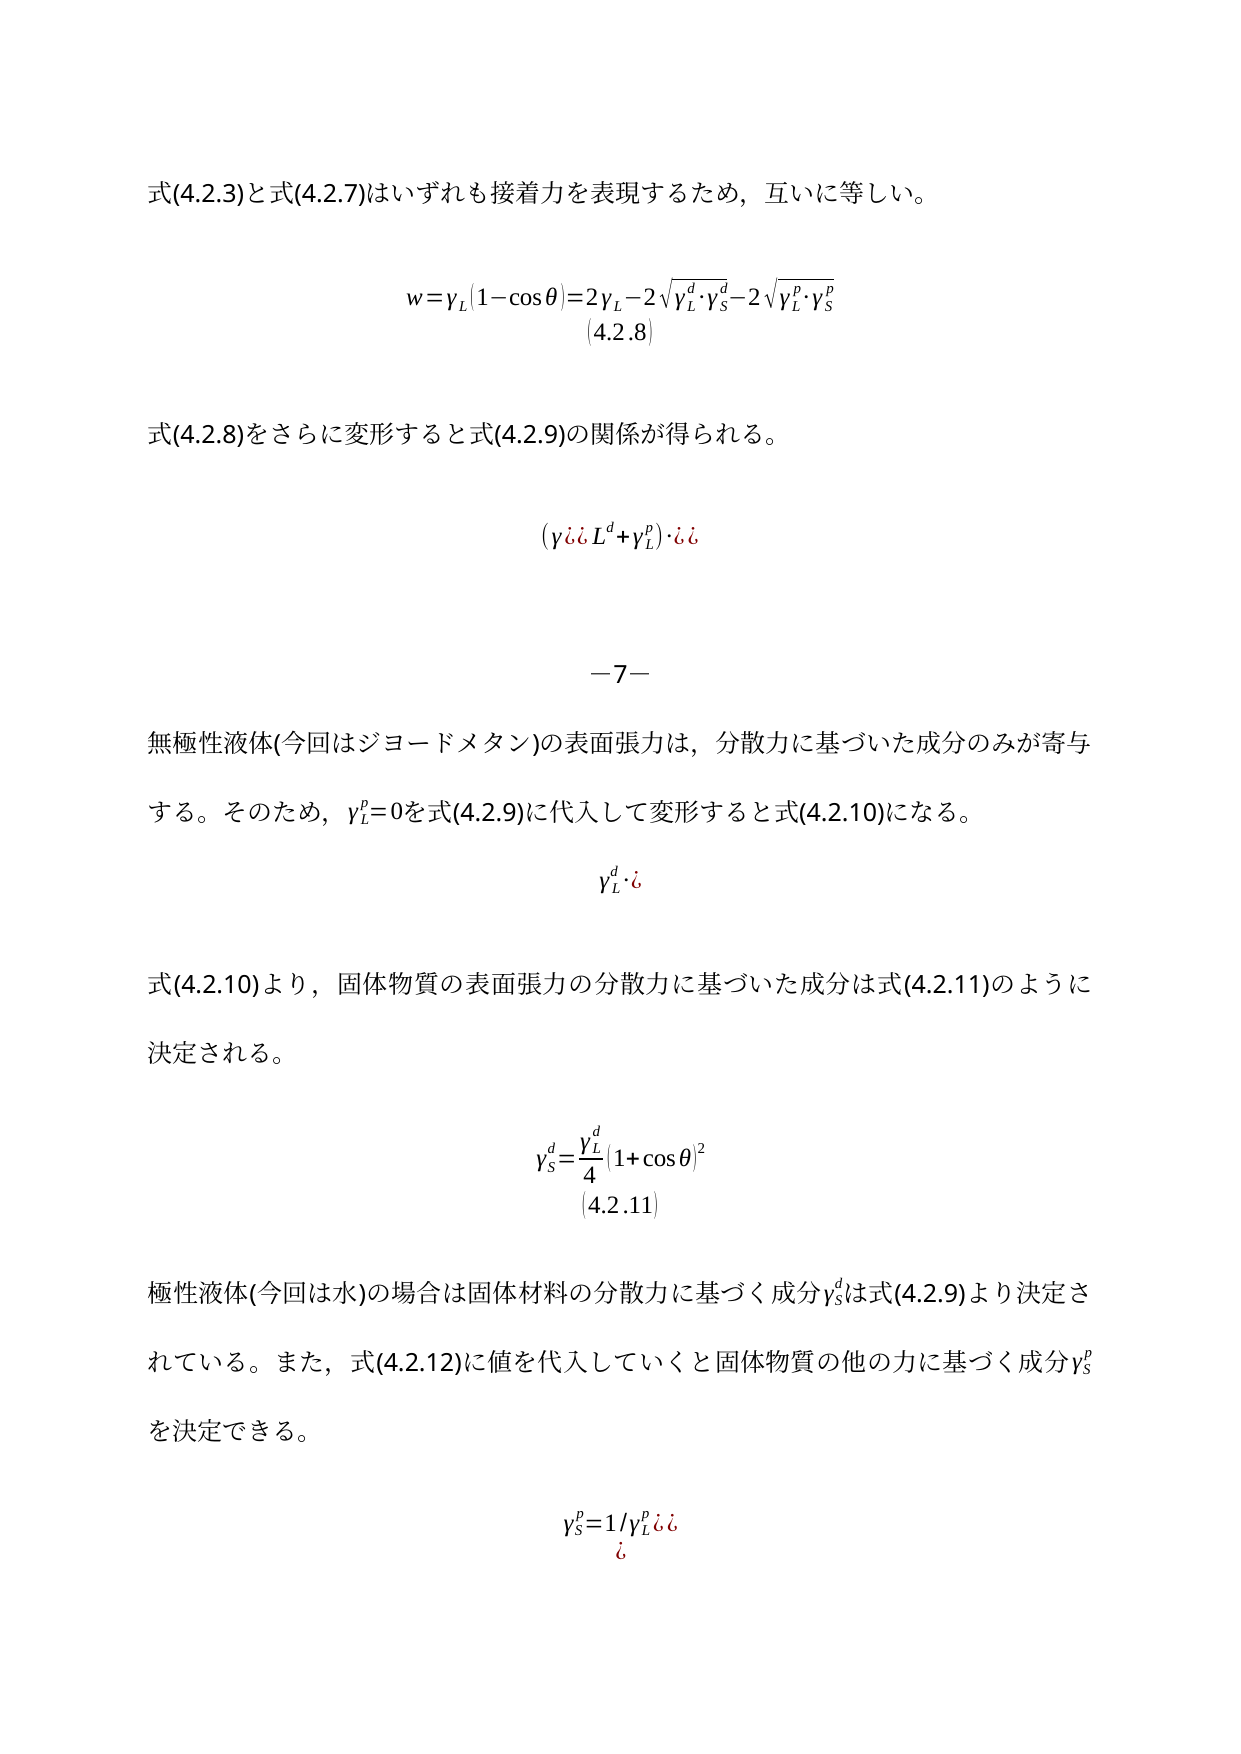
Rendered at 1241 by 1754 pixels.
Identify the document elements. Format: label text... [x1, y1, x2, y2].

text 無極性液体(今回はジヨードメタン)の表面張力は，分散力に基づいた成分のみが寄与する。そのため，を式(4.2.9)に代入して変形すると式(4.2.10)になる。 [148, 707, 1092, 845]
text 極性液体(今回は水)の場合は固体材料の分散力に基づく成分は式(4.2.9)より決定されている。また，式(4.2.12)に値を代入していくと固体物質の他の力に基づく成分を決定できる。 [148, 1257, 1092, 1464]
text 式(4.2.3)と式(4.2.7)はいずれも接着力を表現するため，互いに等しい。 [148, 157, 1092, 226]
text 式(4.2.8)をさらに変形すると式(4.2.9)の関係が得られる。 [148, 398, 1092, 467]
text 式(4.2.10)より，固体物質の表面張力の分散力に基づいた成分は式(4.2.11)のように決定される。 [148, 948, 1092, 1086]
text －7－ [148, 639, 1092, 707]
